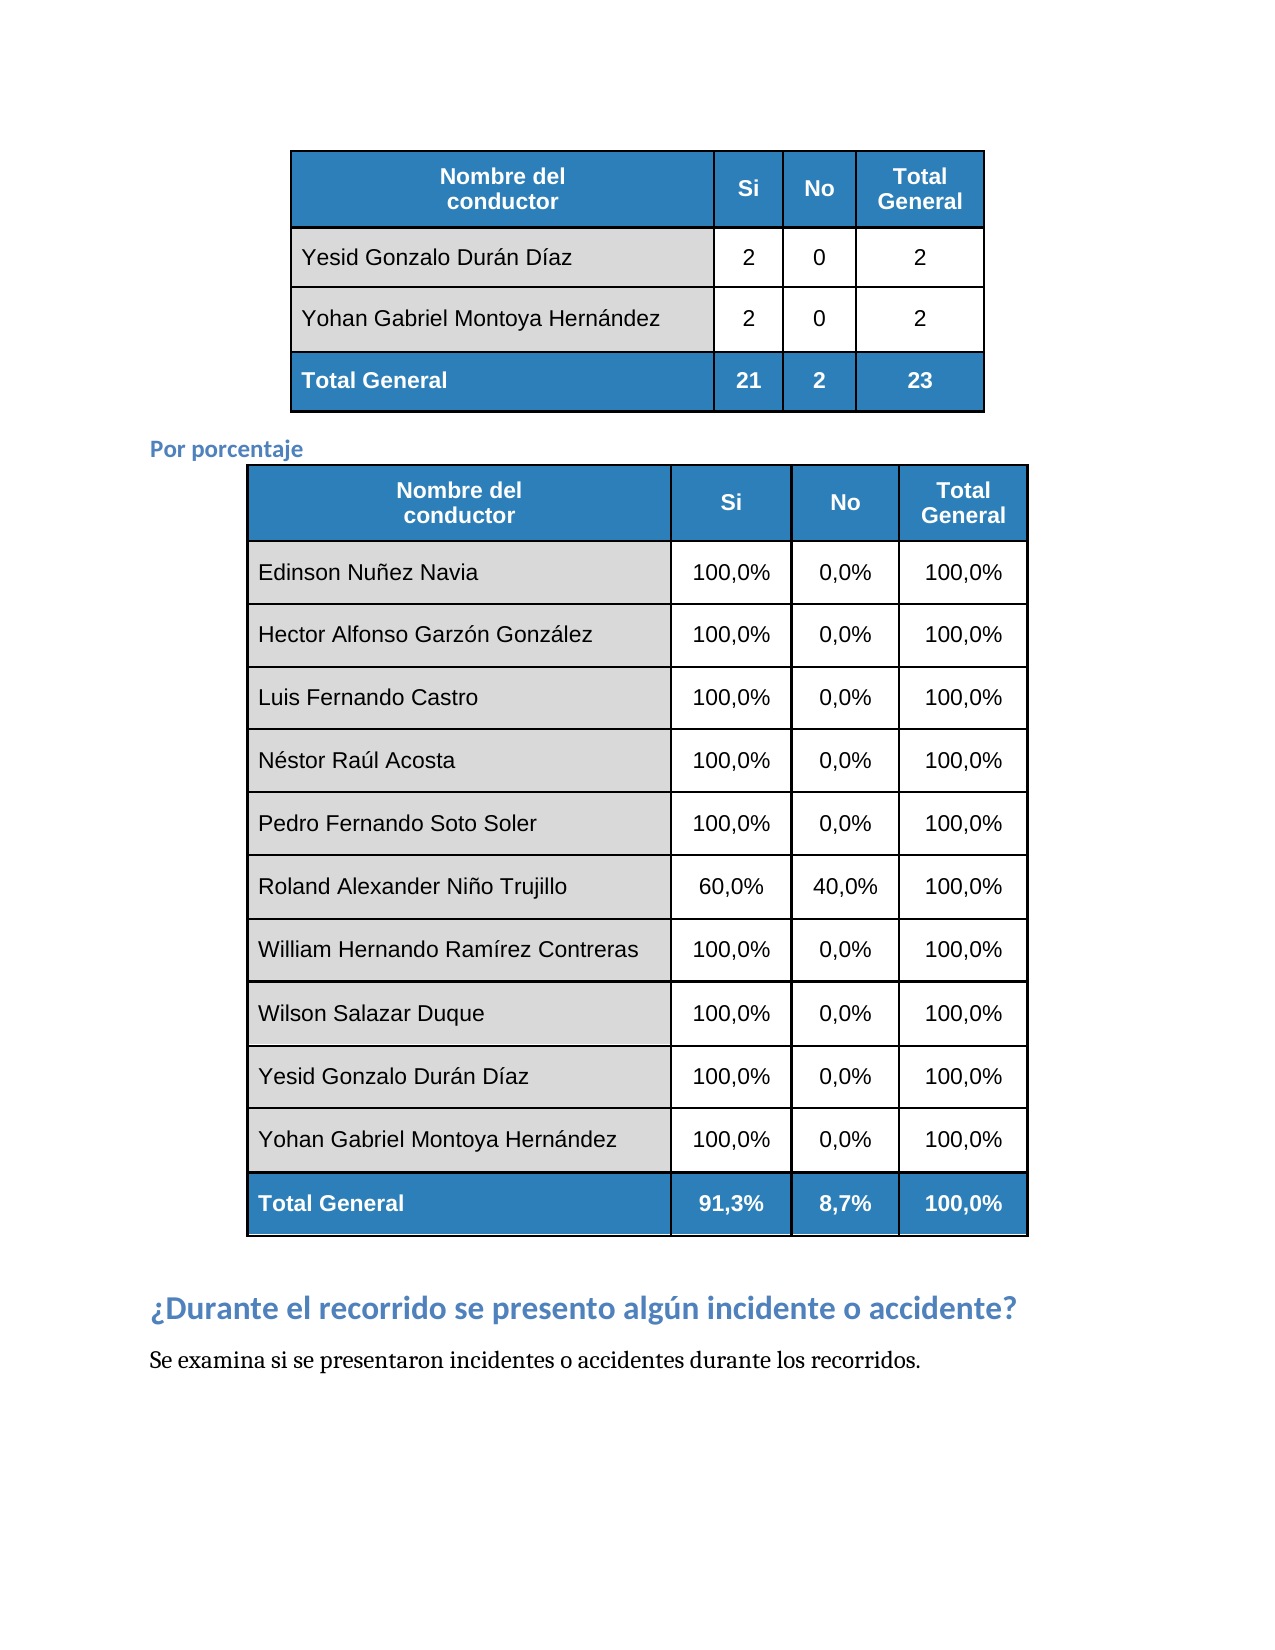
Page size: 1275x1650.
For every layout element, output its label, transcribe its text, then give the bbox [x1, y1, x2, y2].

table_cell 0 [784, 288, 855, 351]
table_cell 100,0% [672, 983, 790, 1044]
table_header Si [715, 152, 782, 226]
table_cell 100,0% [900, 605, 1026, 666]
table_cell 100,0% [672, 730, 790, 791]
table_cell Total General [249, 1174, 670, 1234]
table_cell 0,0% [793, 1047, 898, 1107]
table_cell 91,3% [672, 1174, 790, 1234]
table_header No [793, 466, 898, 540]
table_header Si [672, 466, 790, 540]
table_cell 100,0% [900, 1047, 1026, 1107]
subtitle Por porcentaje [150, 433, 1125, 464]
table_cell 0,0% [793, 668, 898, 728]
table_header No [784, 152, 855, 226]
table_cell 0,0% [793, 542, 898, 603]
table_cell 100,0% [672, 542, 790, 603]
table_cell 100,0% [900, 793, 1026, 854]
table_header Nombre del conductor [292, 152, 713, 226]
text Se examina si se presentaron incidentes o accidentes durante los recorridos. [150, 1346, 1125, 1375]
table_cell 23 [857, 353, 983, 410]
table_cell 100,0% [672, 793, 790, 854]
table_cell Néstor Raúl Acosta [249, 730, 670, 791]
table_cell Roland Alexander Niño Trujillo [249, 856, 670, 918]
table_cell 0,0% [793, 730, 898, 791]
table_cell Yohan Gabriel Montoya Hernández [292, 288, 713, 351]
table_cell 100,0% [900, 542, 1026, 603]
table_cell Yohan Gabriel Montoya Hernández [249, 1109, 670, 1171]
table_cell Pedro Fernando Soto Soler [249, 793, 670, 854]
table_cell 100,0% [672, 668, 790, 728]
table_cell 2 [857, 229, 983, 286]
table_cell 2 [715, 288, 782, 351]
table_cell 0 [784, 229, 855, 286]
table_cell 100,0% [900, 920, 1026, 980]
subtitle ¿Durante el recorrido se presento algún incidente o accidente? [150, 1287, 1125, 1327]
table_cell Hector Alfonso Garzón González [249, 605, 670, 666]
table_cell 0,0% [793, 793, 898, 854]
table_cell 2 [784, 353, 855, 410]
table_cell 0,0% [793, 920, 898, 980]
table_cell 100,0% [672, 1047, 790, 1107]
table_cell 100,0% [900, 1109, 1026, 1171]
table_header Total General [857, 152, 983, 226]
table_cell 0,0% [793, 605, 898, 666]
table_header Nombre del conductor [249, 466, 670, 540]
table_cell Yesid Gonzalo Durán Díaz [292, 229, 713, 286]
table_cell Wilson Salazar Duque [249, 983, 670, 1044]
table_cell 100,0% [900, 730, 1026, 791]
table_cell 100,0% [672, 920, 790, 980]
table_cell 8,7% [793, 1174, 898, 1234]
table_cell 40,0% [793, 856, 898, 918]
table_cell 100,0% [900, 1174, 1026, 1234]
table_cell 0,0% [793, 1109, 898, 1171]
table_header Total General [900, 466, 1026, 540]
table_cell 100,0% [900, 856, 1026, 918]
table_cell William Hernando Ramírez Contreras [249, 920, 670, 980]
table_cell 100,0% [672, 605, 790, 666]
table_cell Luis Fernando Castro [249, 668, 670, 728]
table_cell 100,0% [900, 983, 1026, 1044]
table_cell 2 [857, 288, 983, 351]
table_cell 100,0% [900, 668, 1026, 728]
table_cell 0,0% [793, 983, 898, 1044]
table_cell Total General [292, 353, 713, 410]
table_cell 100,0% [672, 1109, 790, 1171]
table_cell 60,0% [672, 856, 790, 918]
table_cell Edinson Nuñez Navia [249, 542, 670, 603]
table_cell 2 [715, 229, 782, 286]
table_cell 21 [715, 353, 782, 410]
table_cell Yesid Gonzalo Durán Díaz [249, 1047, 670, 1107]
